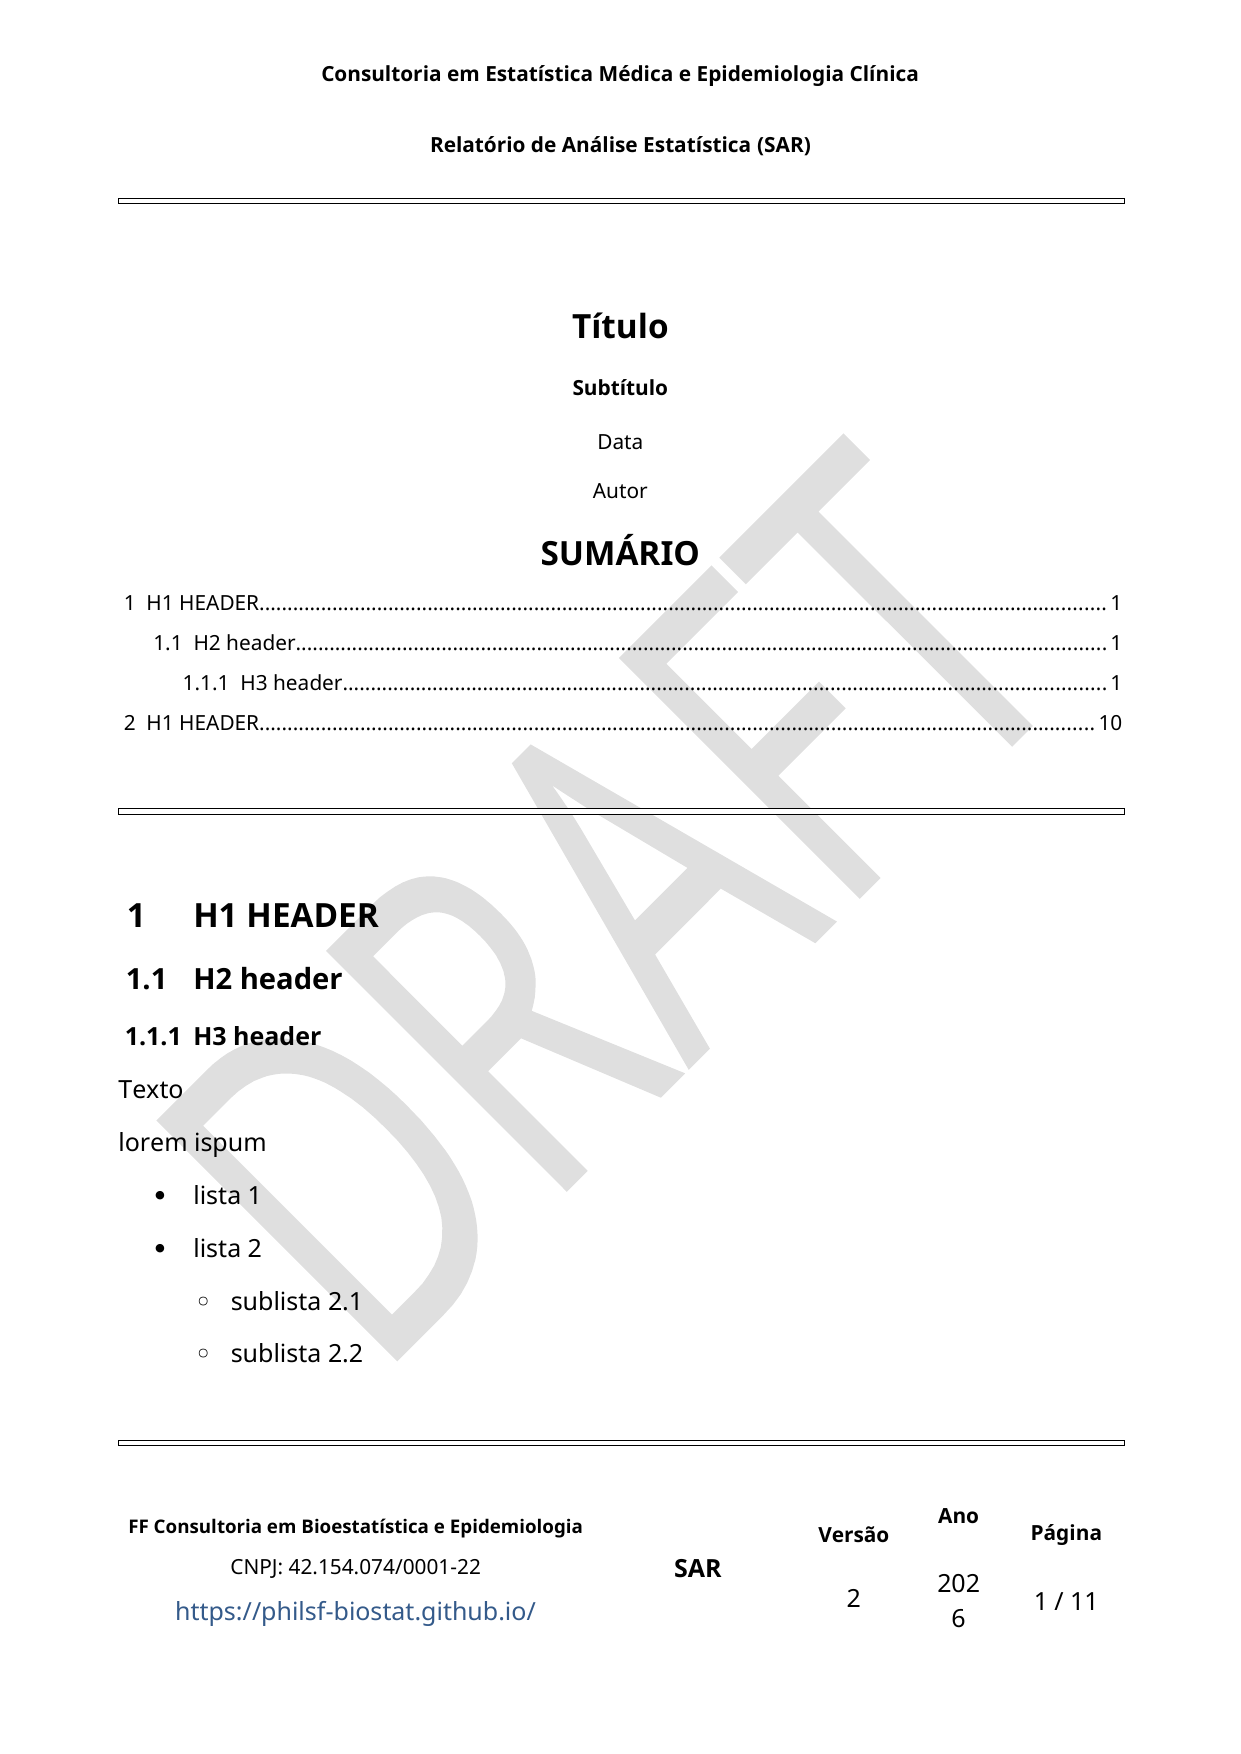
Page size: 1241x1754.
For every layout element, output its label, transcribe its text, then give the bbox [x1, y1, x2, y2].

list lista 1 [156, 1177, 1122, 1212]
subtitle H3 header [118, 1019, 1122, 1053]
list sublista 2.1 [193, 1283, 1122, 1317]
text Autor [118, 476, 1122, 505]
subtitle H2 header [118, 958, 1122, 998]
text Texto [118, 1072, 1122, 1106]
list sublista 2.2 [193, 1336, 1122, 1370]
title Título [118, 303, 1122, 348]
list lista 2 [156, 1230, 1122, 1264]
subtitle h1 header [118, 892, 1122, 938]
subtitle Subtítulo [118, 373, 1122, 402]
text lorem ispum [118, 1125, 1122, 1159]
text Data [118, 427, 1122, 455]
